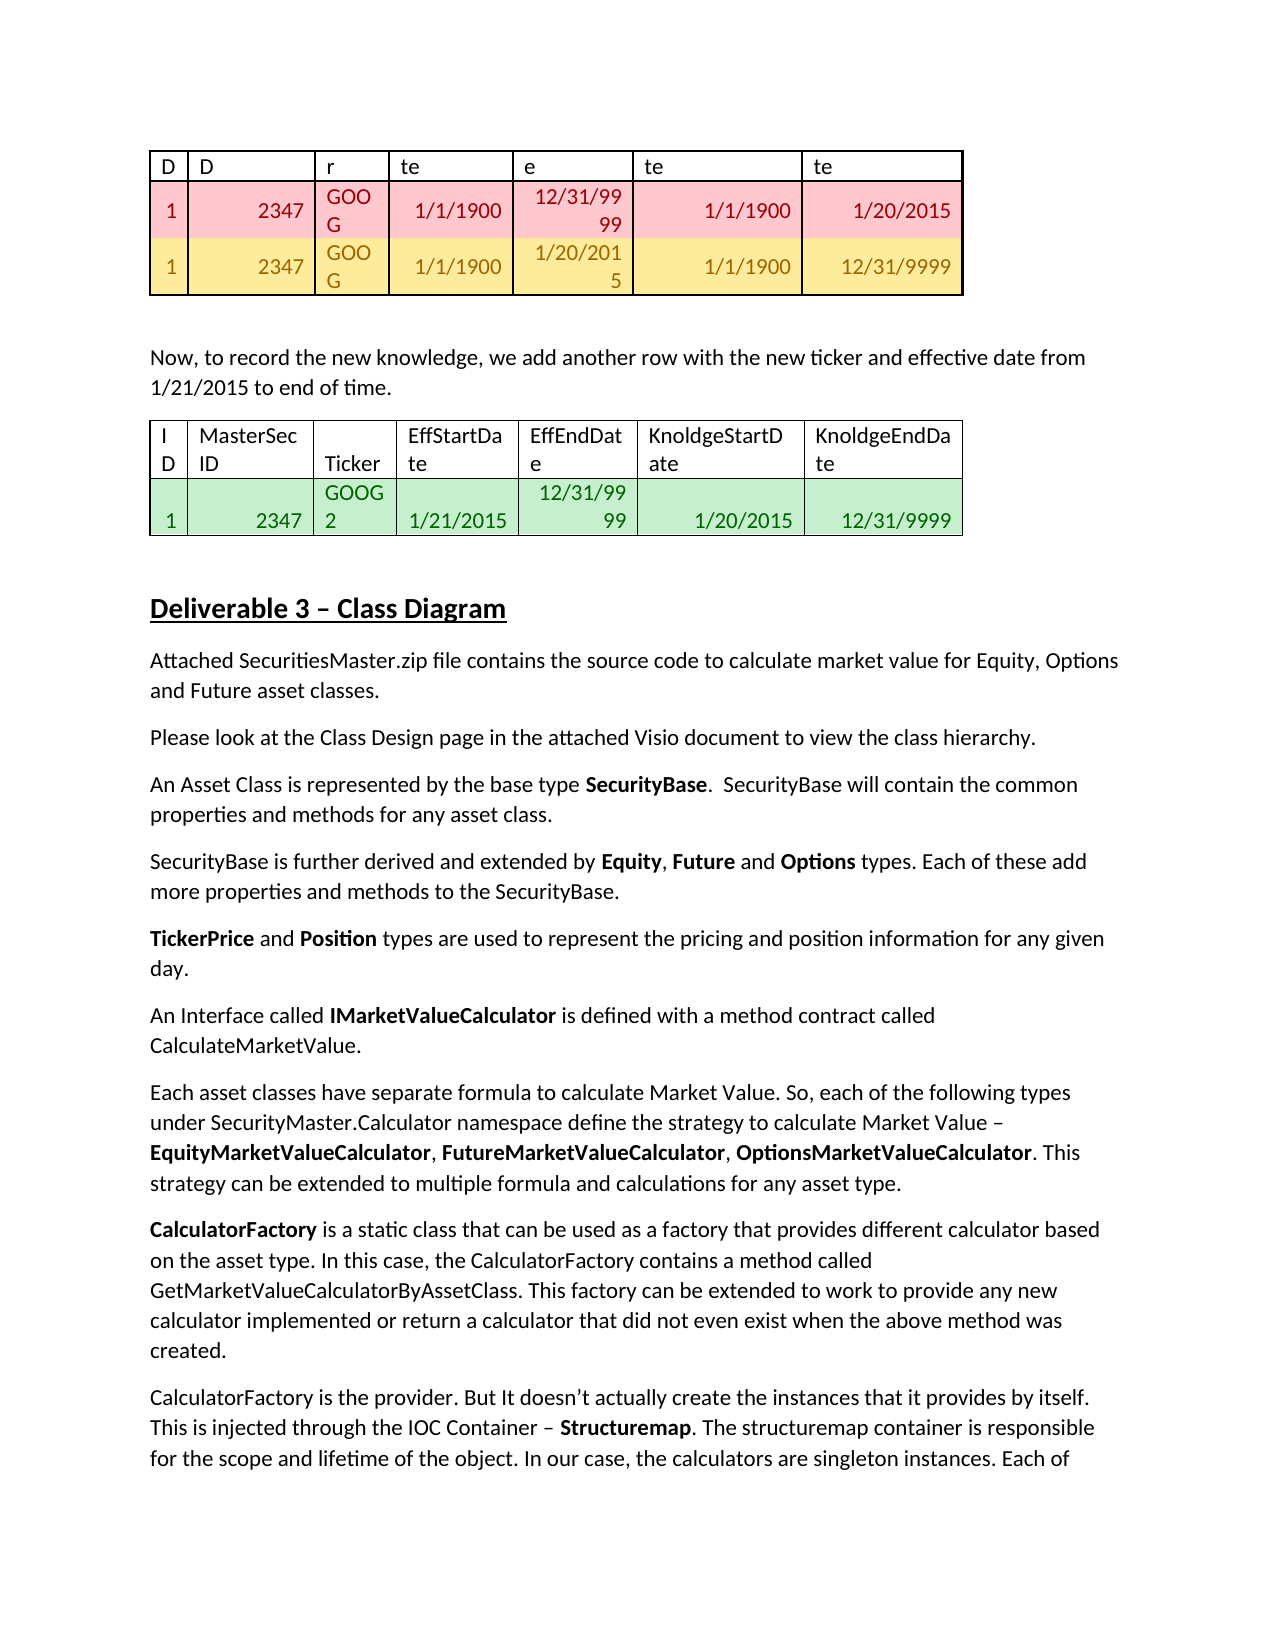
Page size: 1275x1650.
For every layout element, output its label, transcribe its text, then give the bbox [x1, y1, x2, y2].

table_header KnoldgeStartDate [634, 152, 801, 180]
table_header KnoldgeStartDate [638, 421, 804, 477]
text Attached SecuritiesMaster.zip file contains the source code to calculate market value for Equity, Options and Future asset classes. [150, 646, 1125, 704]
text Now, to record the new knowledge, we add another row with the new ticker and effective date from 1/21/2015 to end of time. [150, 343, 1125, 401]
table_cell 1/21/2015 [397, 479, 518, 534]
table_cell 1 [151, 479, 187, 534]
table_cell GOOG2 [314, 479, 396, 534]
table_header EffStartDate [390, 152, 512, 180]
table_header ID [151, 152, 187, 180]
text Deliverable 3 – Class Diagram [150, 591, 1125, 626]
table_cell 1/1/1900 [390, 182, 512, 238]
text CalculatorFactory is a static class that can be used as a factory that provides different calculator based on the asset type. In this case, the CalculatorFactory contains a method called GetMarketValueCalculatorByAssetClass. This factory can be extended to work to provide any new calculator implemented or return a calculator that did not even exist when the above method was created. [150, 1216, 1125, 1364]
text An Asset Class is represented by the base type SecurityBase. SecurityBase will contain the common properties and methods for any asset class. [150, 770, 1125, 828]
text Each asset classes have separate formula to calculate Market Value. So, each of the following types under SecurityMaster.Calculator namespace define the strategy to calculate Market Value – EquityMarketValueCalculator, FutureMarketValueCalculator, OptionsMarketValueCalculator. This strategy can be extended to multiple formula and calculations for any asset type. [150, 1078, 1125, 1197]
table_cell 1/20/2015 [803, 182, 961, 238]
table_header KnoldgeEndDate [805, 421, 962, 477]
table_header KnoldgeEndDate [803, 152, 961, 180]
text SecurityBase is further derived and extended by Equity, Future and Options types. Each of these add more properties and methods to the SecurityBase. [150, 847, 1125, 905]
table_header ID [151, 421, 187, 477]
table_cell 2347 [189, 238, 314, 294]
table_cell 1/20/2015 [514, 238, 632, 294]
table_cell GOOG [316, 238, 388, 294]
table_cell 12/31/9999 [803, 238, 961, 294]
text Please look at the Class Design page in the attached Visio document to view the class hierarchy. [150, 723, 1125, 751]
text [150, 1383, 1125, 1472]
table_cell 2347 [189, 182, 314, 238]
table_cell 1 [151, 238, 187, 294]
table_cell 12/31/9999 [805, 479, 962, 534]
table_header EffEndDate [519, 421, 637, 477]
table_cell GOOG [316, 182, 388, 238]
table_header MasterSecID [189, 152, 314, 180]
table_cell 12/31/9999 [519, 479, 637, 534]
table_cell 12/31/9999 [514, 182, 632, 238]
table_header MasterSecID [188, 421, 313, 477]
table_header Ticker [314, 421, 396, 477]
text TickerPrice and Position types are used to represent the pricing and position information for any given day. [150, 924, 1125, 982]
table_header EffEndDate [514, 152, 632, 180]
table_cell 1/1/1900 [390, 238, 512, 294]
text An Interface called IMarketValueCalculator is defined with a method contract called CalculateMarketValue. [150, 1001, 1125, 1059]
table_header Ticker [316, 152, 388, 180]
table_cell 2347 [188, 479, 313, 534]
table_cell 1/1/1900 [634, 238, 801, 294]
table_cell 1 [151, 182, 187, 238]
table_cell 1/1/1900 [634, 182, 801, 238]
table_header EffStartDate [397, 421, 518, 477]
table_cell 1/20/2015 [638, 479, 804, 534]
